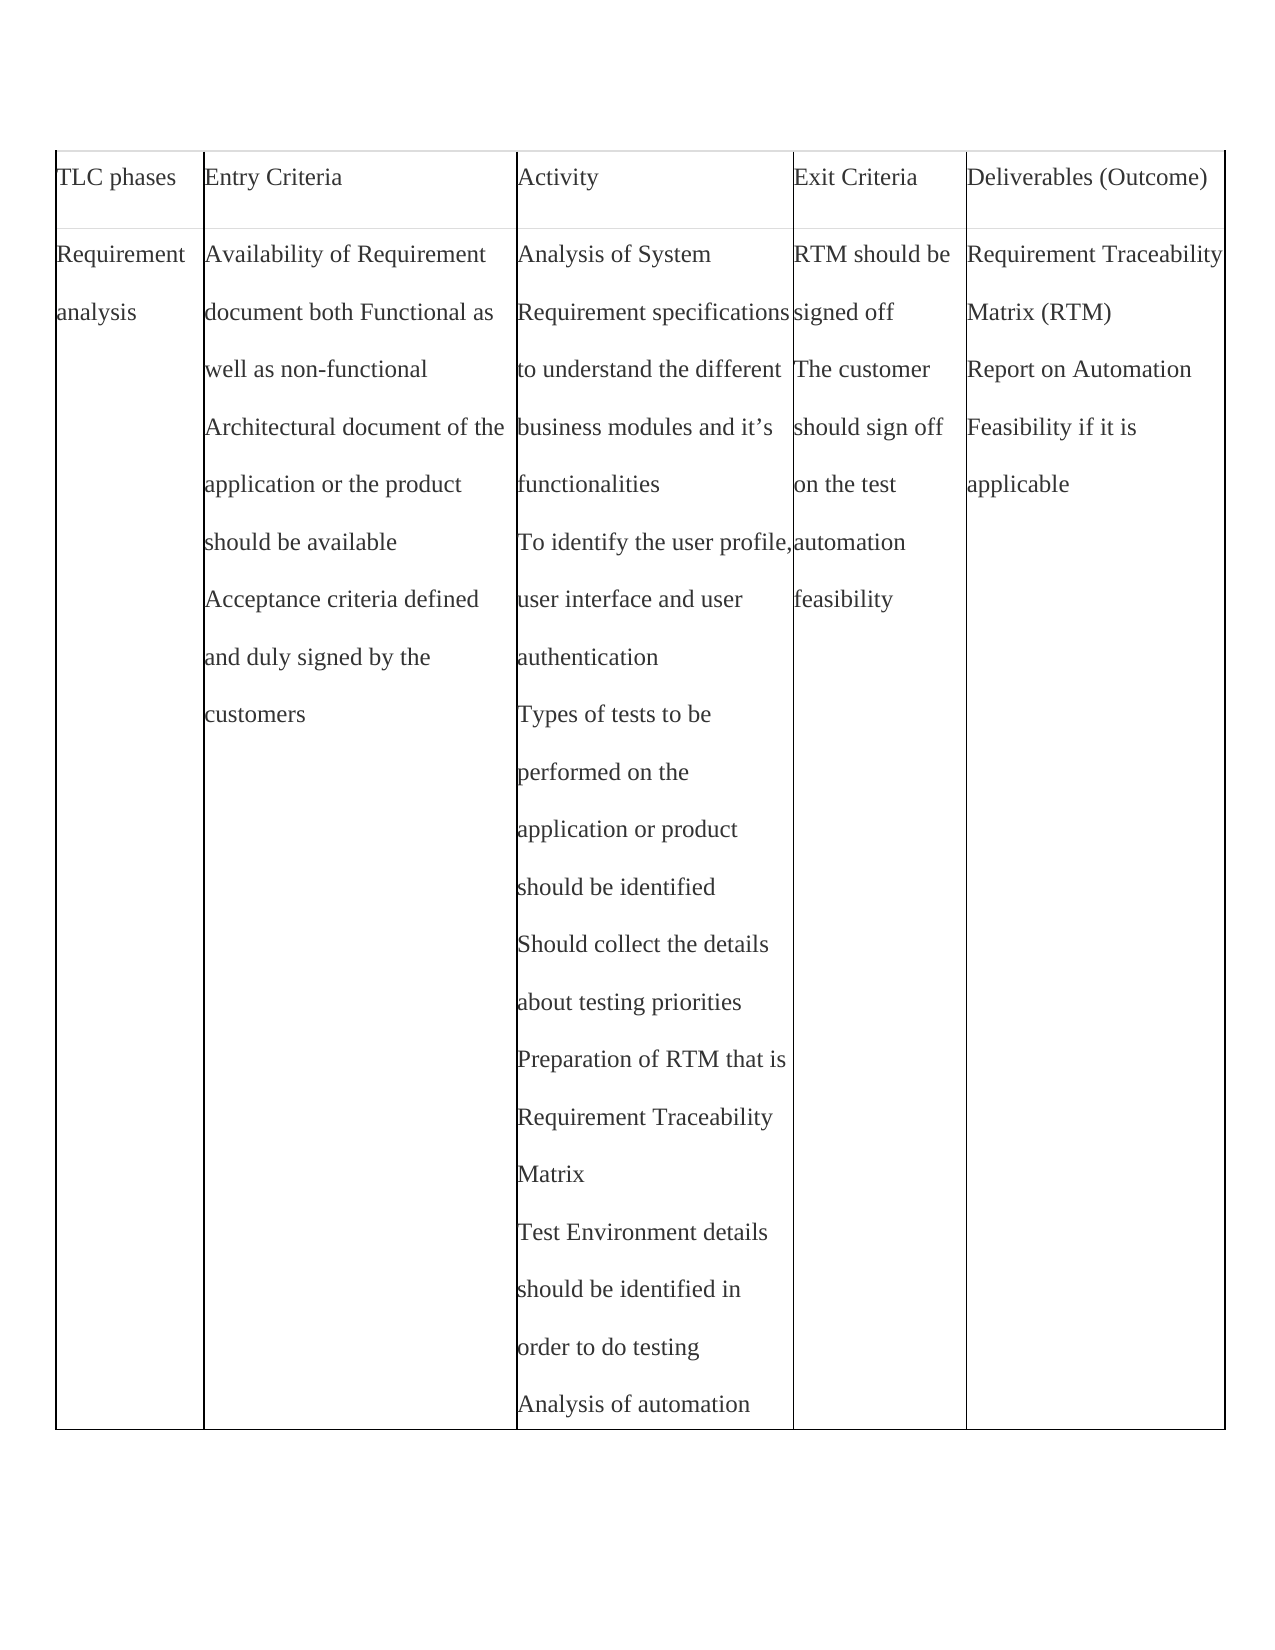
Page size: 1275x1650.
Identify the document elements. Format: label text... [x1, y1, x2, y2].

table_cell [57, 229, 203, 1428]
table_header Activity [518, 152, 793, 227]
table_header Exit Criteria [794, 152, 966, 227]
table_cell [794, 229, 966, 1428]
table_header Deliverables (Outcome) [967, 152, 1224, 227]
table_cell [967, 229, 1224, 1428]
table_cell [205, 229, 516, 1428]
table_header Entry Criteria [205, 152, 516, 227]
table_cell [518, 229, 793, 1428]
table_header TLC phases [57, 152, 203, 227]
